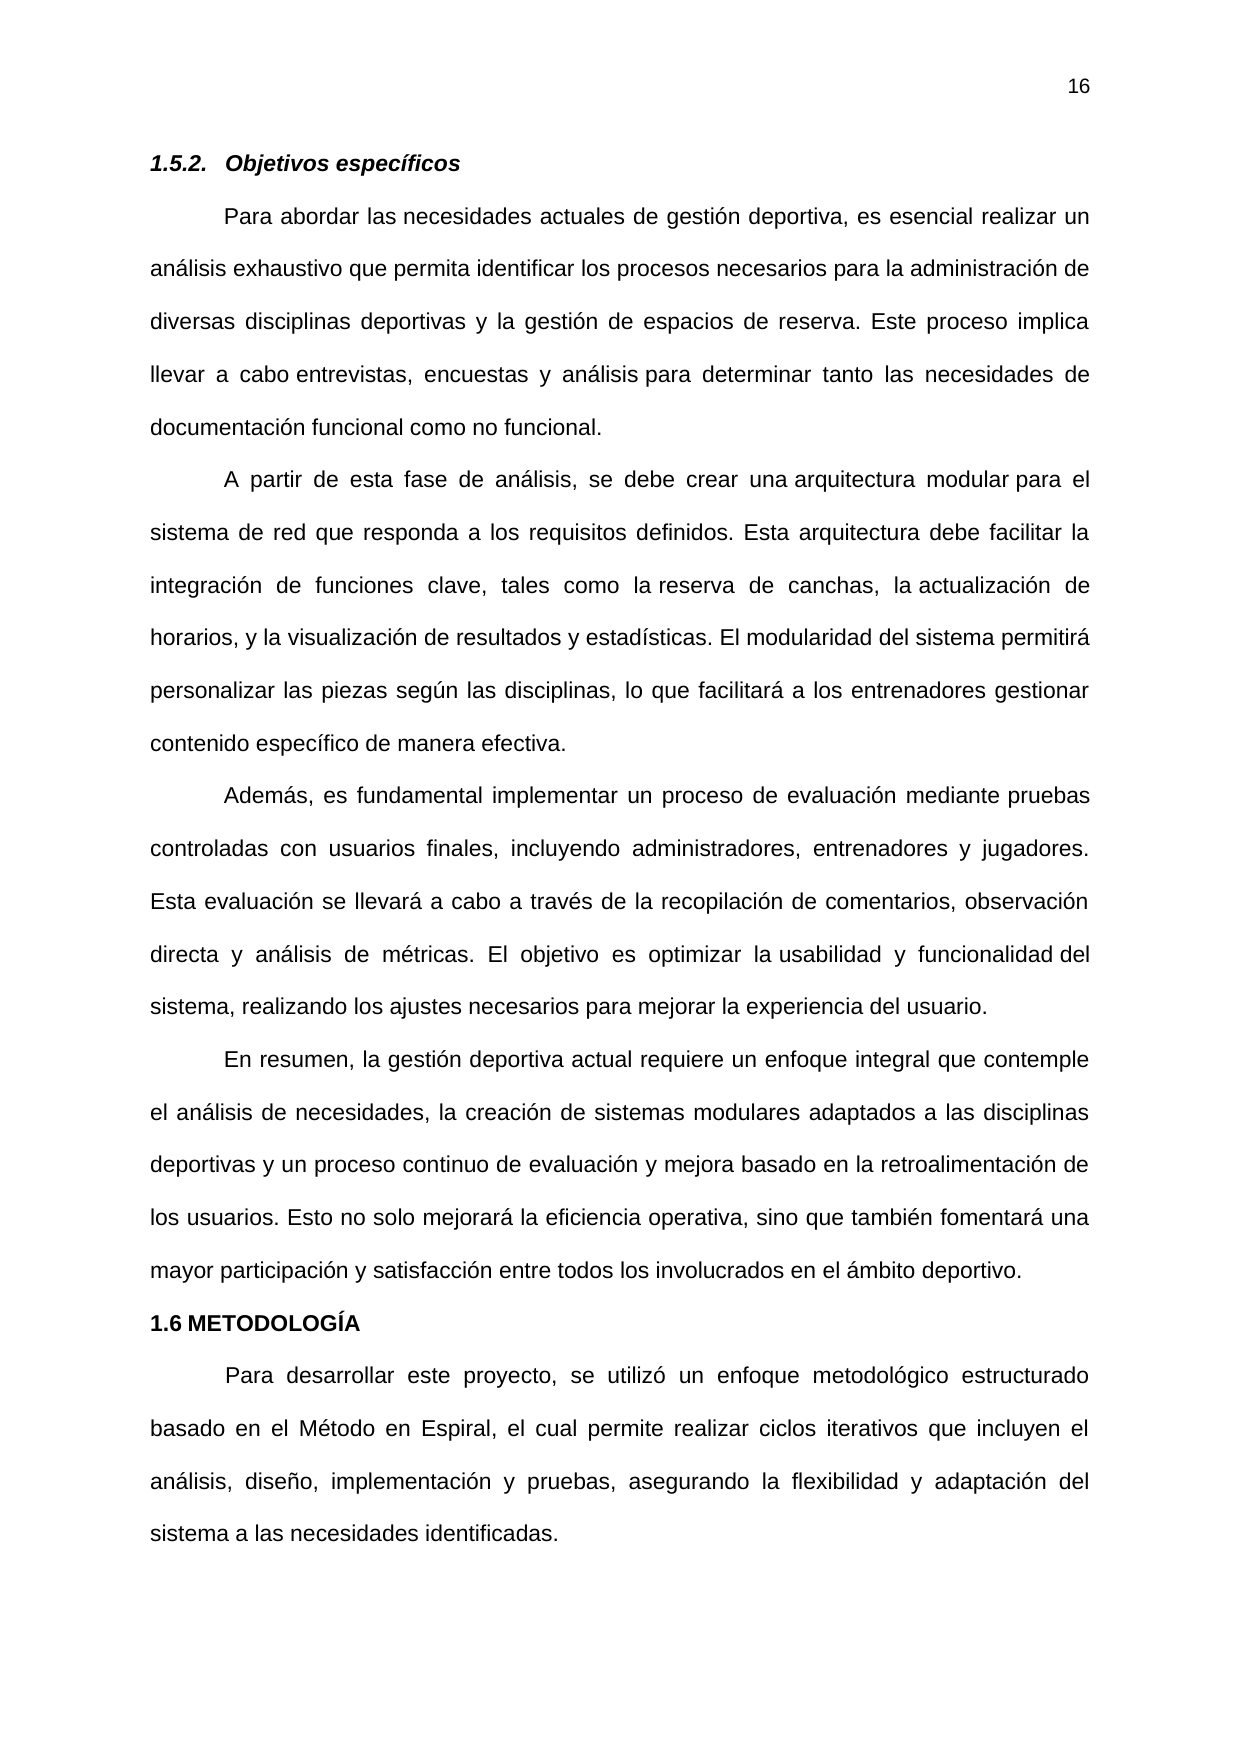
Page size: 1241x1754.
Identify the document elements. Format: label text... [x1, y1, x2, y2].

text Para abordar las necesidades actuales de gestión deportiva, es esencial realizar un análisis exhaustivo que permita identificar los procesos necesarios para la administración de diversas disciplinas deportivas y la gestión de espacios de reserva. Este proceso implica llevar a cabo entrevistas, encuestas y análisis para determinar tanto las necesidades de documentación funcional como no funcional. [150, 203, 1090, 440]
text En resumen, la gestión deportiva actual requiere un enfoque integral que contemple el análisis de necesidades, la creación de sistemas modulares adaptados a las disciplinas deportivas y un proceso continuo de evaluación y mejora basado en la retroalimentación de los usuarios. Esto no solo mejorará la eficiencia operativa, sino que también fomentará una mayor participación y satisfacción entre todos los involucrados en el ámbito deportivo. [150, 1046, 1090, 1283]
text A partir de esta fase de análisis, se debe crear una arquitectura modular para el sistema de red que responda a los requisitos definidos. Esta arquitectura debe facilitar la integración de funciones clave, tales como la reserva de canchas, la actualización de horarios, y la visualización de resultados y estadísticas. El modularidad del sistema permitirá personalizar las piezas según las disciplinas, lo que facilitará a los entrenadores gestionar contenido específico de manera efectiva. [150, 466, 1090, 756]
text Además, es fundamental implementar un proceso de evaluación mediante pruebas controladas con usuarios finales, incluyendo administradores, entrenadores y jugadores. Esta evaluación se llevará a cabo a través de la recopilación de comentarios, observación directa y análisis de métricas. El objetivo es optimizar la usabilidad y funcionalidad del sistema, realizando los ajustes necesarios para mejorar la experiencia del usuario. [150, 782, 1090, 1020]
subtitle Objetivos específicos [150, 150, 1090, 176]
subtitle Metodología [150, 1309, 1090, 1336]
text Para desarrollar este proyecto, se utilizó un enfoque metodológico estructurado basado en el Método en Espiral, el cual permite realizar ciclos iterativos que incluyen el análisis, diseño, implementación y pruebas, asegurando la flexibilidad y adaptación del sistema a las necesidades identificadas. [150, 1362, 1090, 1547]
